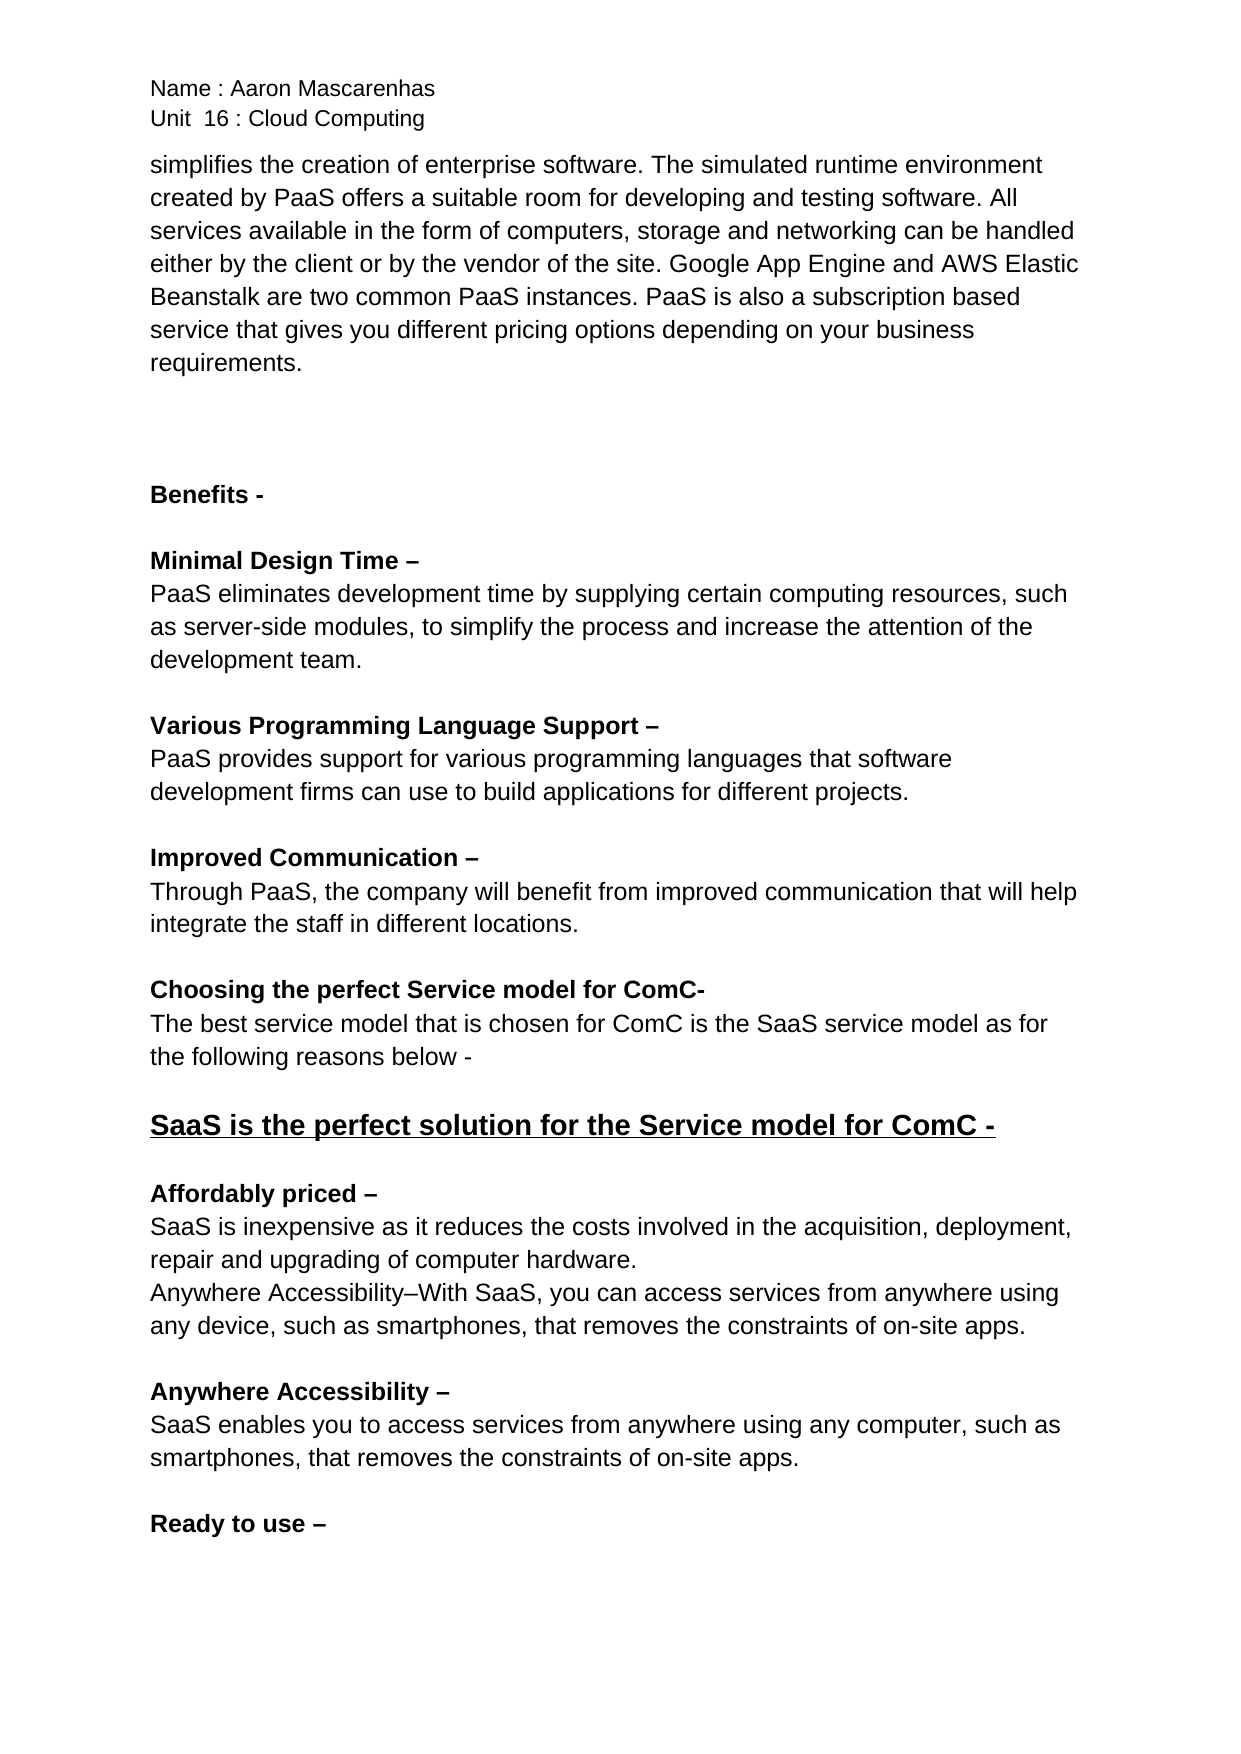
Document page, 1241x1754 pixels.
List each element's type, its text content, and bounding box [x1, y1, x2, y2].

text The best service model that is chosen for ComC is the SaaS service model as for the following reasons below - [150, 1008, 1090, 1070]
text Anywhere Accessibility – [150, 1377, 1090, 1406]
text Ready to use – [150, 1509, 1090, 1538]
text Through PaaS, the company will benefit from improved communication that will help integrate the staff in different locations. [150, 876, 1090, 938]
text Choosing the perfect Service model for ComC- [150, 976, 1090, 1004]
text Minimal Design Time – [150, 546, 1090, 575]
text Various Programming Language Support – [150, 711, 1090, 740]
text Anywhere Accessibility–With SaaS, you can access services from anywhere using any device, such as smartphones, that removes the constraints of on-site apps. [150, 1278, 1090, 1340]
text SaaS is the perfect solution for the Service model for ComC - [150, 1108, 1090, 1141]
text SaaS is inexpensive as it reduces the costs involved in the acquisition, deployment, repair and upgrading of computer hardware. [150, 1212, 1090, 1274]
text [150, 150, 1090, 377]
text PaaS eliminates development time by supplying certain computing resources, such as server-side modules, to simplify the process and increase the attention of the development team. [150, 579, 1090, 674]
text SaaS enables you to access services from anywhere using any computer, such as smartphones, that removes the constraints of on-site apps. [150, 1410, 1090, 1472]
text Improved Communication – [150, 843, 1090, 872]
text Affordably priced – [150, 1179, 1090, 1208]
text Benefits - [150, 480, 1090, 509]
text PaaS provides support for various programming languages that software development firms can use to build applications for different projects. [150, 744, 1090, 806]
